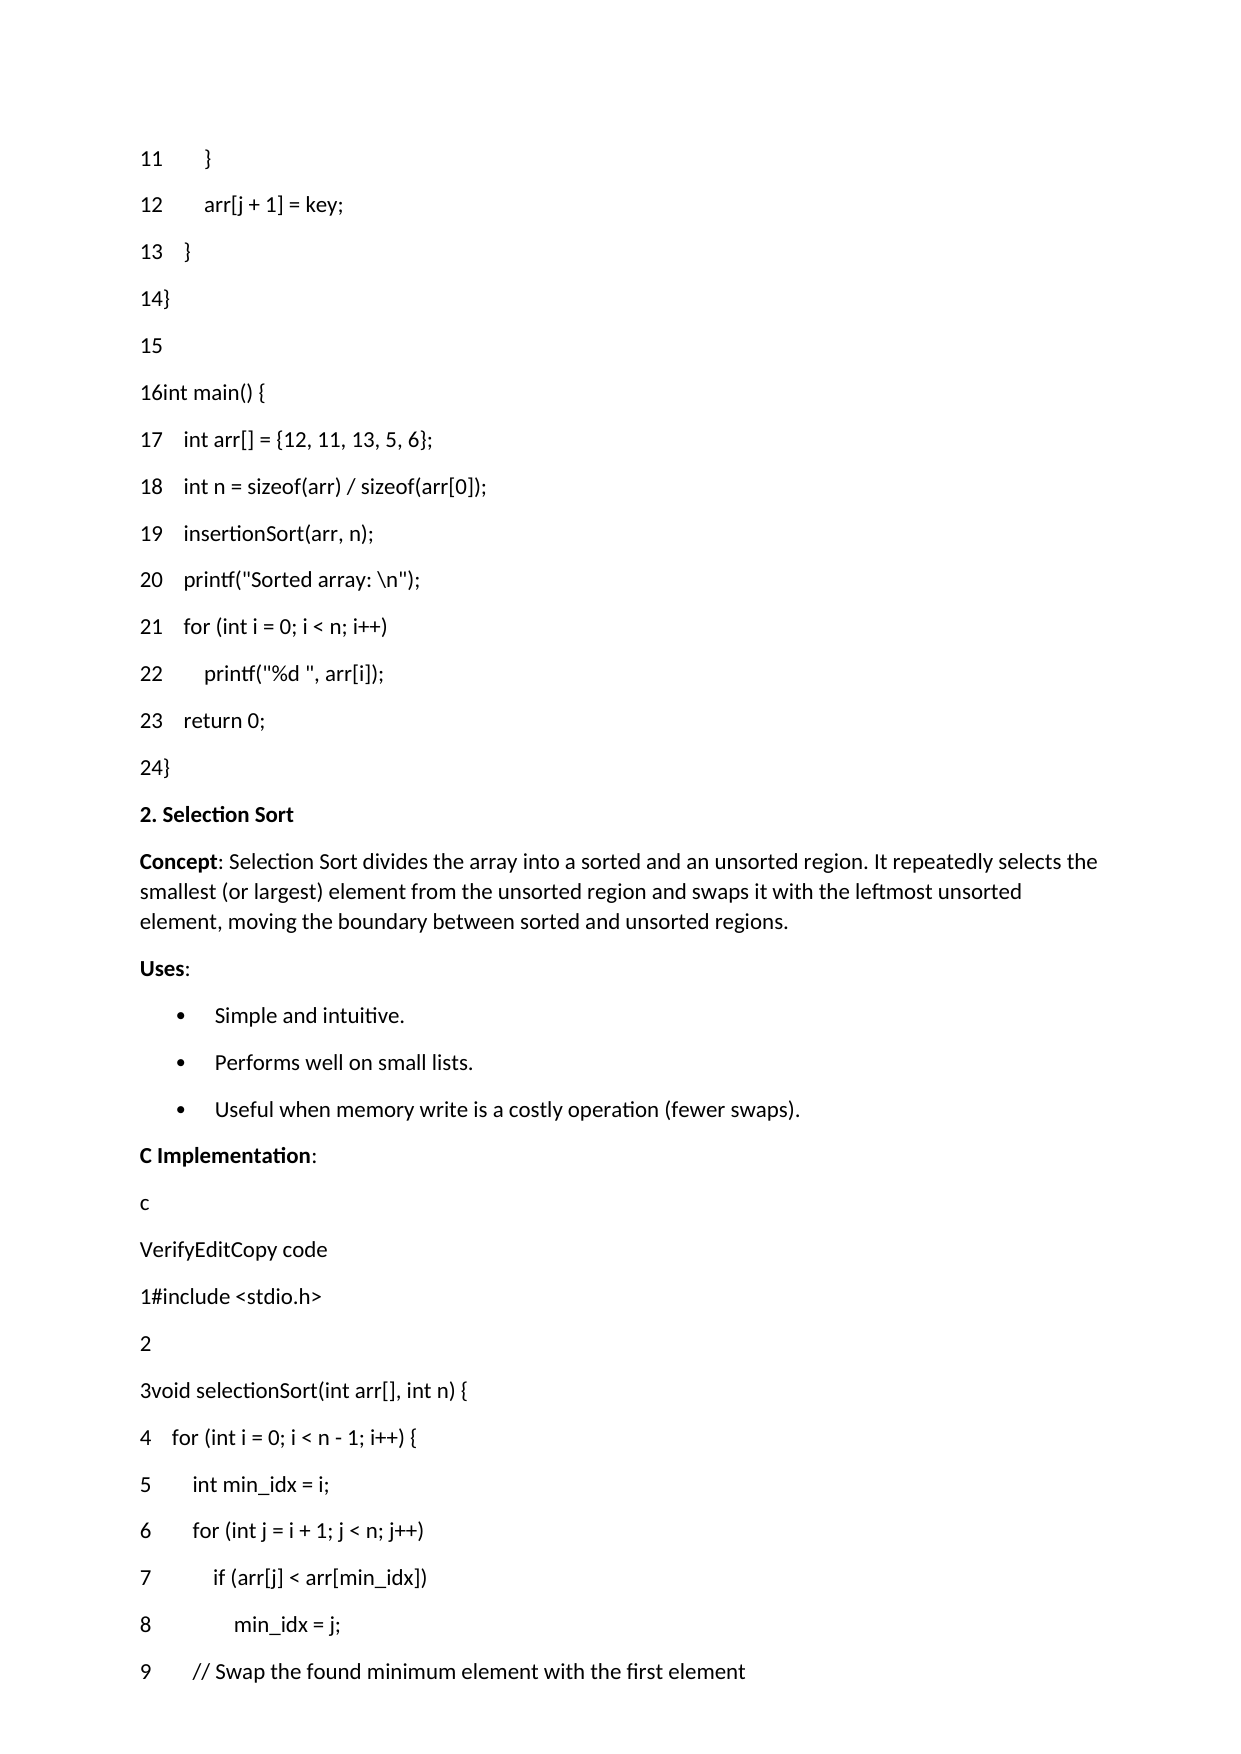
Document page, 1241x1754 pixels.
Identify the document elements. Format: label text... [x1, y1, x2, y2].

text 11 } [139, 144, 1103, 172]
text 16int main() { [139, 378, 1103, 406]
text 8 min_idx = j; [139, 1610, 1103, 1638]
text 13 } [139, 237, 1103, 266]
text c [139, 1188, 1103, 1217]
text 9 // Swap the found minimum element with the first element [139, 1657, 1103, 1685]
text C Implementation: [139, 1142, 1103, 1170]
text 22 printf("%d ", arr[i]); [139, 659, 1103, 687]
text 15 [139, 331, 1103, 359]
text 18 int n = sizeof(arr) / sizeof(arr[0]); [139, 472, 1103, 500]
text 4 for (int i = 0; i < n - 1; i++) { [139, 1423, 1103, 1451]
text 20 printf("Sorted array: \n"); [139, 566, 1103, 594]
text 5 int min_idx = i; [139, 1470, 1103, 1498]
text 12 arr[j + 1] = key; [139, 191, 1103, 219]
text 24} [139, 753, 1103, 781]
text 19 insertionSort(arr, n); [139, 519, 1103, 547]
text 21 for (int i = 0; i < n; i++) [139, 612, 1103, 641]
text 1#include <stdio.h> [139, 1282, 1103, 1310]
text Concept: Selection Sort divides the array into a sorted and an unsorted region. It repeatedly selects the smallest (or largest) element from the unsorted region and swaps it with the leftmost unsorted element, moving the boundary between sorted and unsorted regions. [139, 847, 1103, 935]
text 7 if (arr[j] < arr[min_idx]) [139, 1563, 1103, 1592]
text 2 [139, 1329, 1103, 1357]
list Simple and intuitive. [177, 1001, 1103, 1029]
text 17 int arr[] = {12, 11, 13, 5, 6}; [139, 425, 1103, 453]
text 3void selectionSort(int arr[], int n) { [139, 1376, 1103, 1404]
text VerifyEditCopy code [139, 1235, 1103, 1263]
text Uses: [139, 954, 1103, 982]
text 2. Selection Sort [139, 800, 1103, 828]
list Performs well on small lists. [177, 1048, 1103, 1076]
text 14} [139, 284, 1103, 312]
list Useful when memory write is a costly operation (fewer swaps). [177, 1095, 1103, 1123]
text 23 return 0; [139, 706, 1103, 734]
text 6 for (int j = i + 1; j < n; j++) [139, 1517, 1103, 1545]
